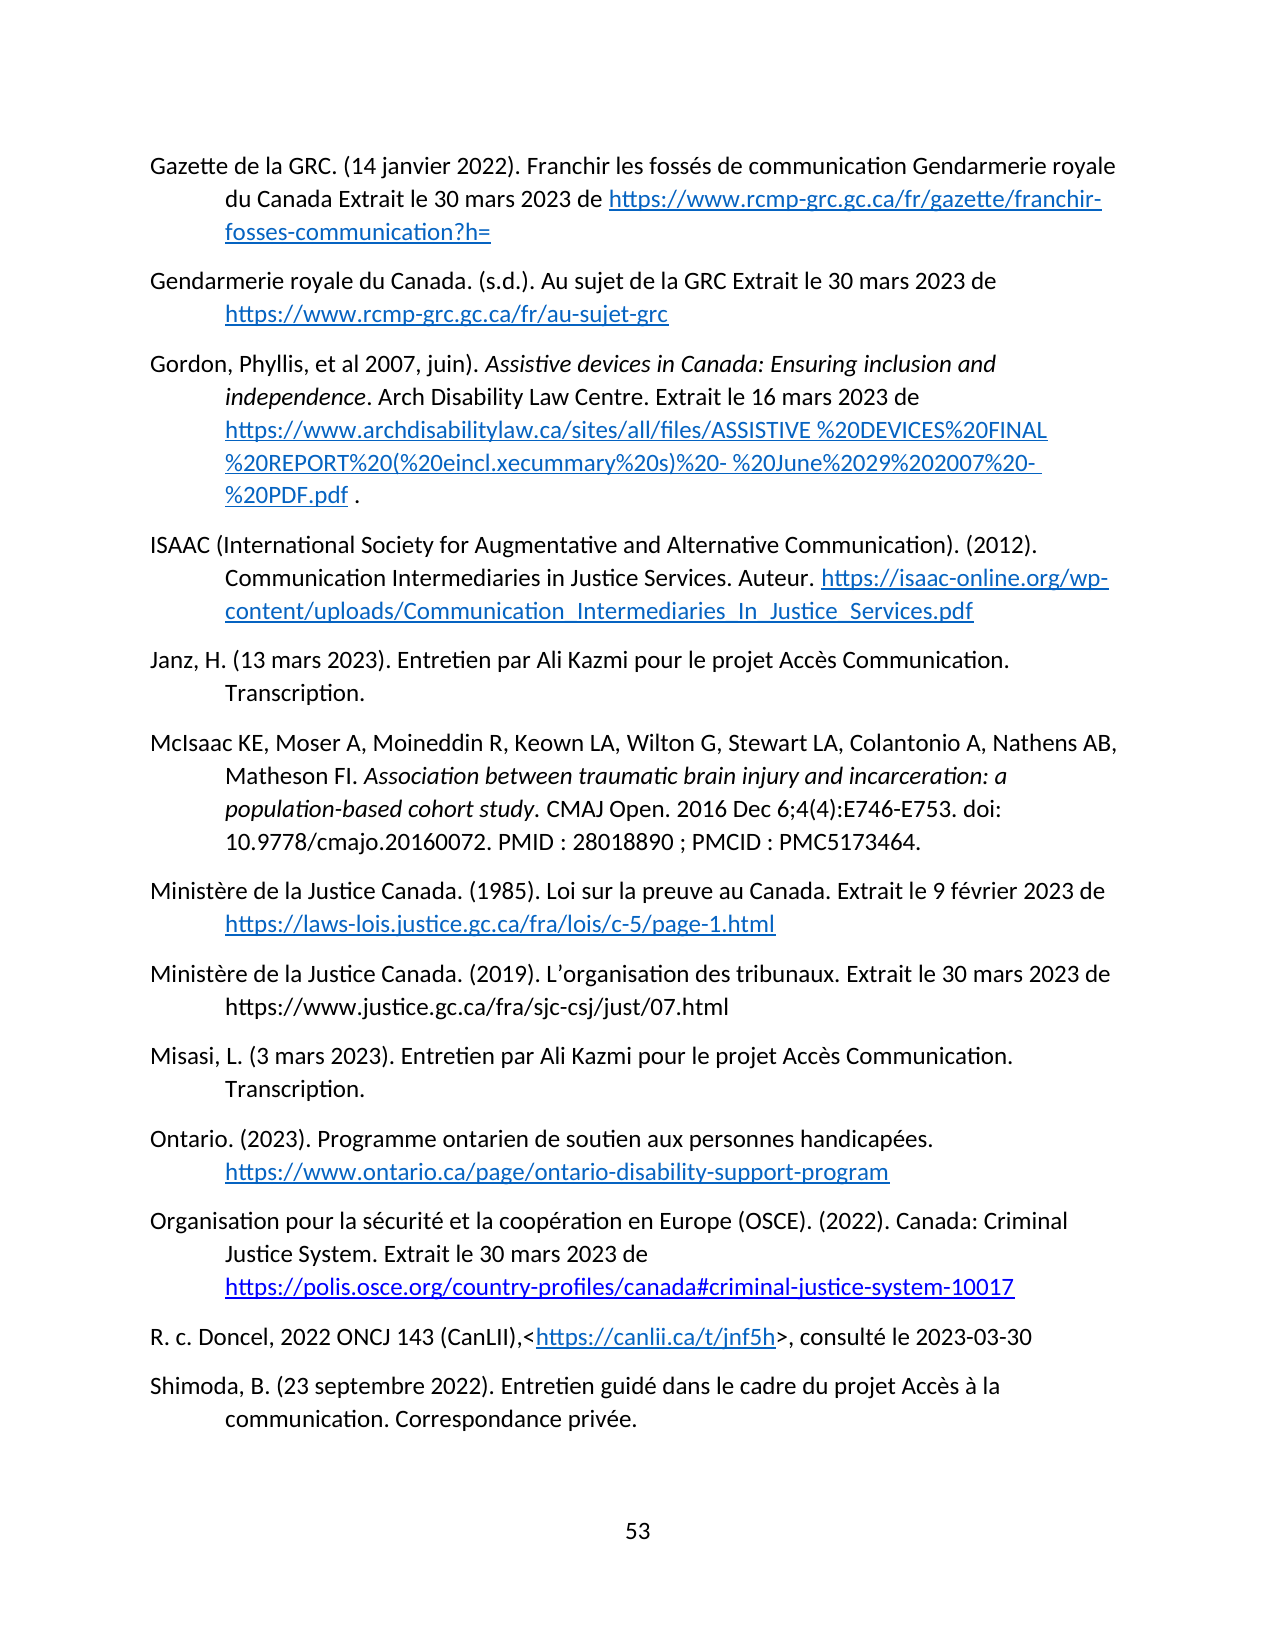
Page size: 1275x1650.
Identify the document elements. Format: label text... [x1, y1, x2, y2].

text Ministère de la Justice Canada. (2019). L’organisation des tribunaux. Extrait le 30 mars 2023 de https://www.justice.gc.ca/fra/sjc-csj/just/07.html [150, 958, 1125, 1021]
text McIsaac KE, Moser A, Moineddin R, Keown LA, Wilton G, Stewart LA, Colantonio A, Nathens AB, Matheson FI. Association between traumatic brain injury and incarceration: a population-based cohort study. CMAJ Open. 2016 Dec 6;4(4):E746-E753. doi: 10.9778/cmajo.20160072. PMID : 28018890 ; PMCID : PMC5173464. [150, 727, 1125, 856]
text Gendarmerie royale du Canada. (s.d.). Au sujet de la GRC Extrait le 30 mars 2023 de https://www.rcmp-grc.gc.ca/fr/au-sujet-grc [150, 265, 1125, 329]
text ISAAC (International Society for Augmentative and Alternative Communication). (2012). Communication Intermediaries in Justice Services. Auteur. https://isaac-online.org/wp-content/uploads/Communication_Intermediaries_In_Justice_Services.pdf [150, 529, 1125, 626]
text Shimoda, B. (23 septembre 2022). Entretien guidé dans le cadre du projet Accès à la communication. Correspondance privée. [150, 1370, 1125, 1434]
text R. c. Doncel, 2022 ONCJ 143 (CanLII),<https://canlii.ca/t/jnf5h>, consulté le 2023-03-30 [150, 1321, 1125, 1351]
text Gazette de la GRC. (14 janvier 2022). Franchir les fossés de communication Gendarmerie royale du Canada Extrait le 30 mars 2023 de https://www.rcmp-grc.gc.ca/fr/gazette/franchir-fosses-communication?h= [150, 150, 1125, 246]
text Ontario. (2023). Programme ontarien de soutien aux personnes handicapées. https://www.ontario.ca/page/ontario-disability-support-program [150, 1123, 1125, 1186]
text Ministère de la Justice Canada. (1985). Loi sur la preuve au Canada. Extrait le 9 février 2023 de https://laws-lois.justice.gc.ca/fra/lois/c-5/page-1.html [150, 875, 1125, 939]
text Organisation pour la sécurité et la coopération en Europe (OSCE). (2022). Canada: Criminal Justice System. Extrait le 30 mars 2023 de https://polis.osce.org/country-profiles/canada#criminal-justice-system-10017 [150, 1205, 1125, 1302]
text Gordon, Phyllis, et al 2007, juin). Assistive devices in Canada: Ensuring inclusion and independence. Arch Disability Law Centre. Extrait le 16 mars 2023 de https://www.archdisabilitylaw.ca/sites/all/files/ASSISTIVE %20DEVICES%20FINAL%20REPORT%20(%20eincl.xecummary%20s)%20- %20June%2029%202007%20- %20PDF.pdf . [150, 348, 1125, 510]
text Misasi, L. (3 mars 2023). Entretien par Ali Kazmi pour le projet Accès Communication. Transcription. [150, 1040, 1125, 1104]
text Janz, H. (13 mars 2023). Entretien par Ali Kazmi pour le projet Accès Communication. Transcription. [150, 644, 1125, 708]
